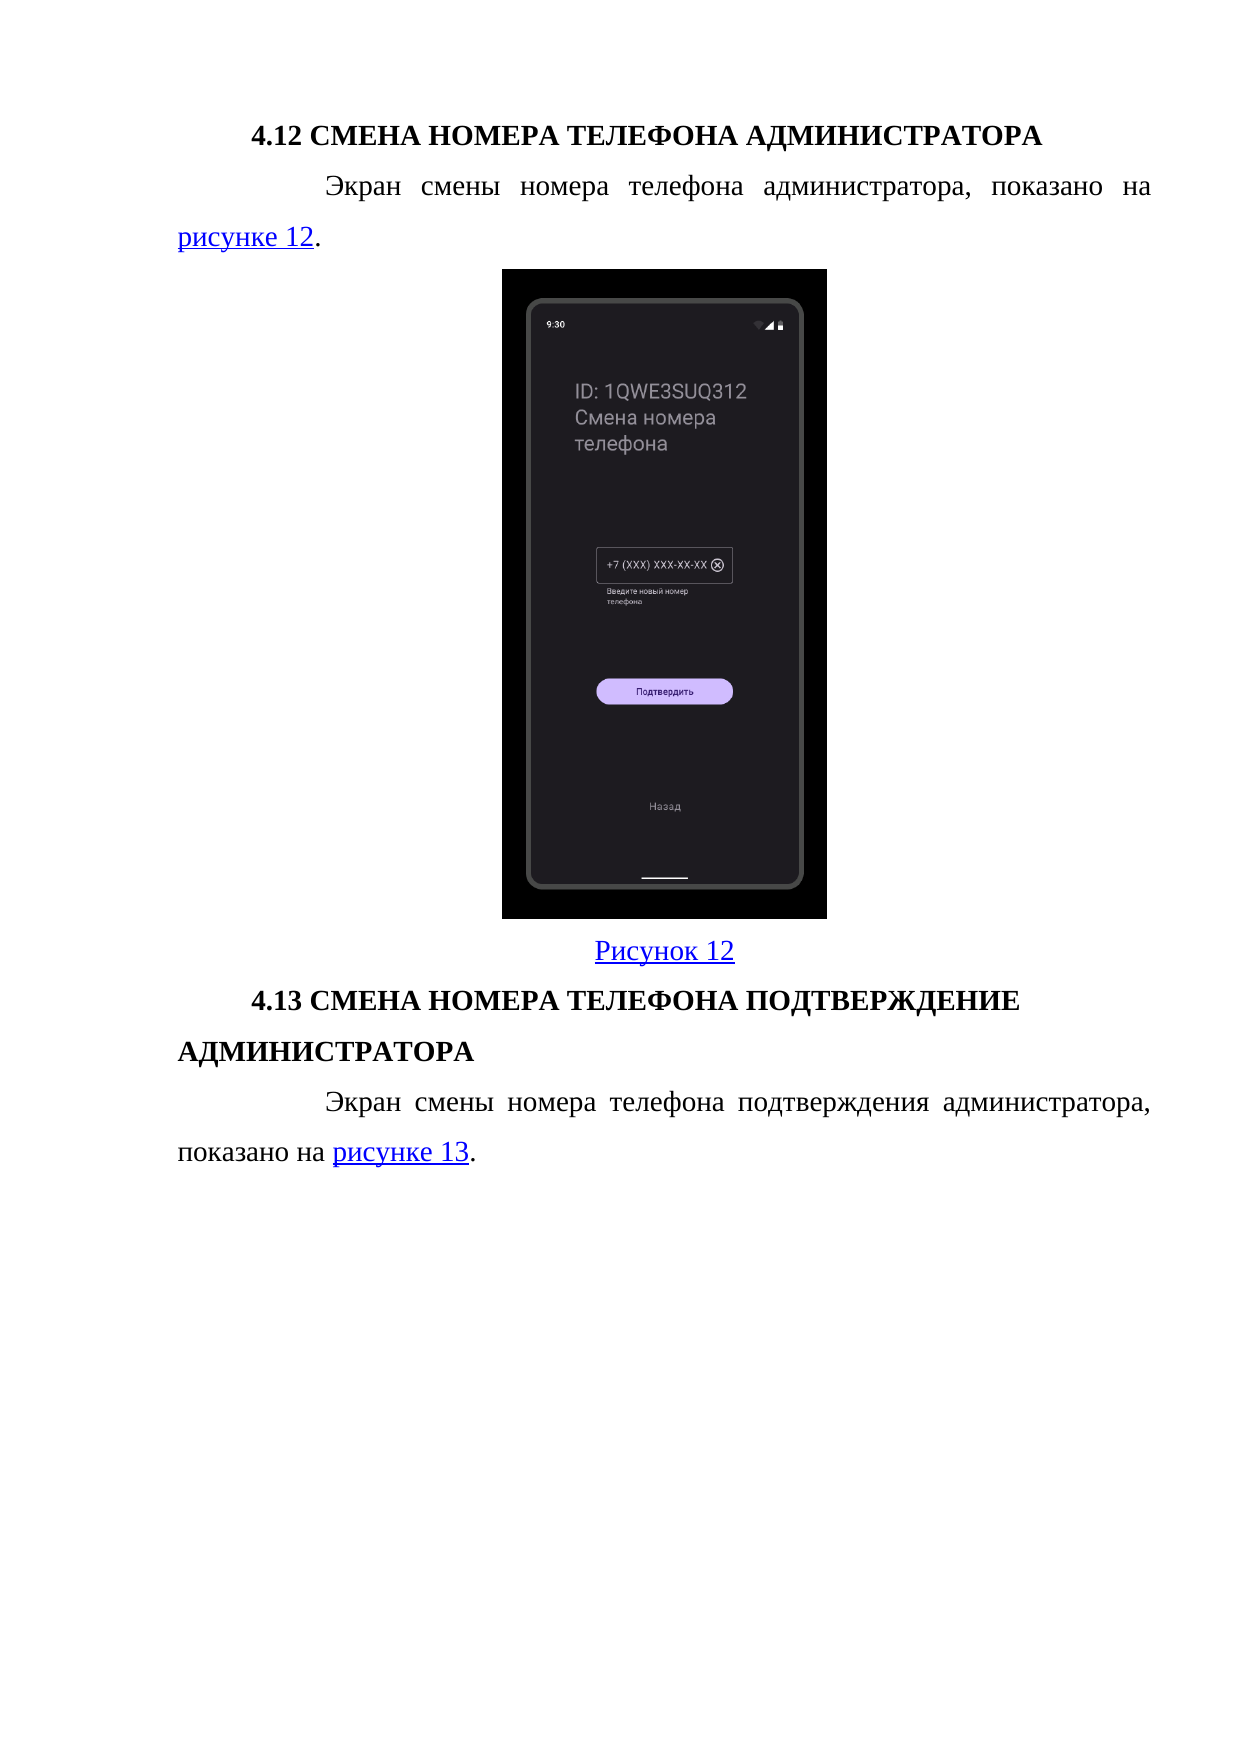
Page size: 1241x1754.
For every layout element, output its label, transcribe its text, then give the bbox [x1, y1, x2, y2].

picture [502, 269, 827, 919]
text Экран смены номера телефона подтверждения администратора, показано на рисунке 13. [177, 1084, 1152, 1168]
text Экран смены номера телефона администратора, показано на рисунке 12. [177, 168, 1152, 252]
text 4.12 СМЕНА НОМЕРА ТЕЛЕФОНА АДМИНИСТРАТОРА [177, 118, 1152, 152]
text Рисунок 12 [177, 933, 1152, 967]
text 4.13 СМЕНА НОМЕРА ТЕЛЕФОНА ПОДТВЕРЖДЕНИЕ АДМИНИСТРАТОРА [177, 983, 1152, 1067]
